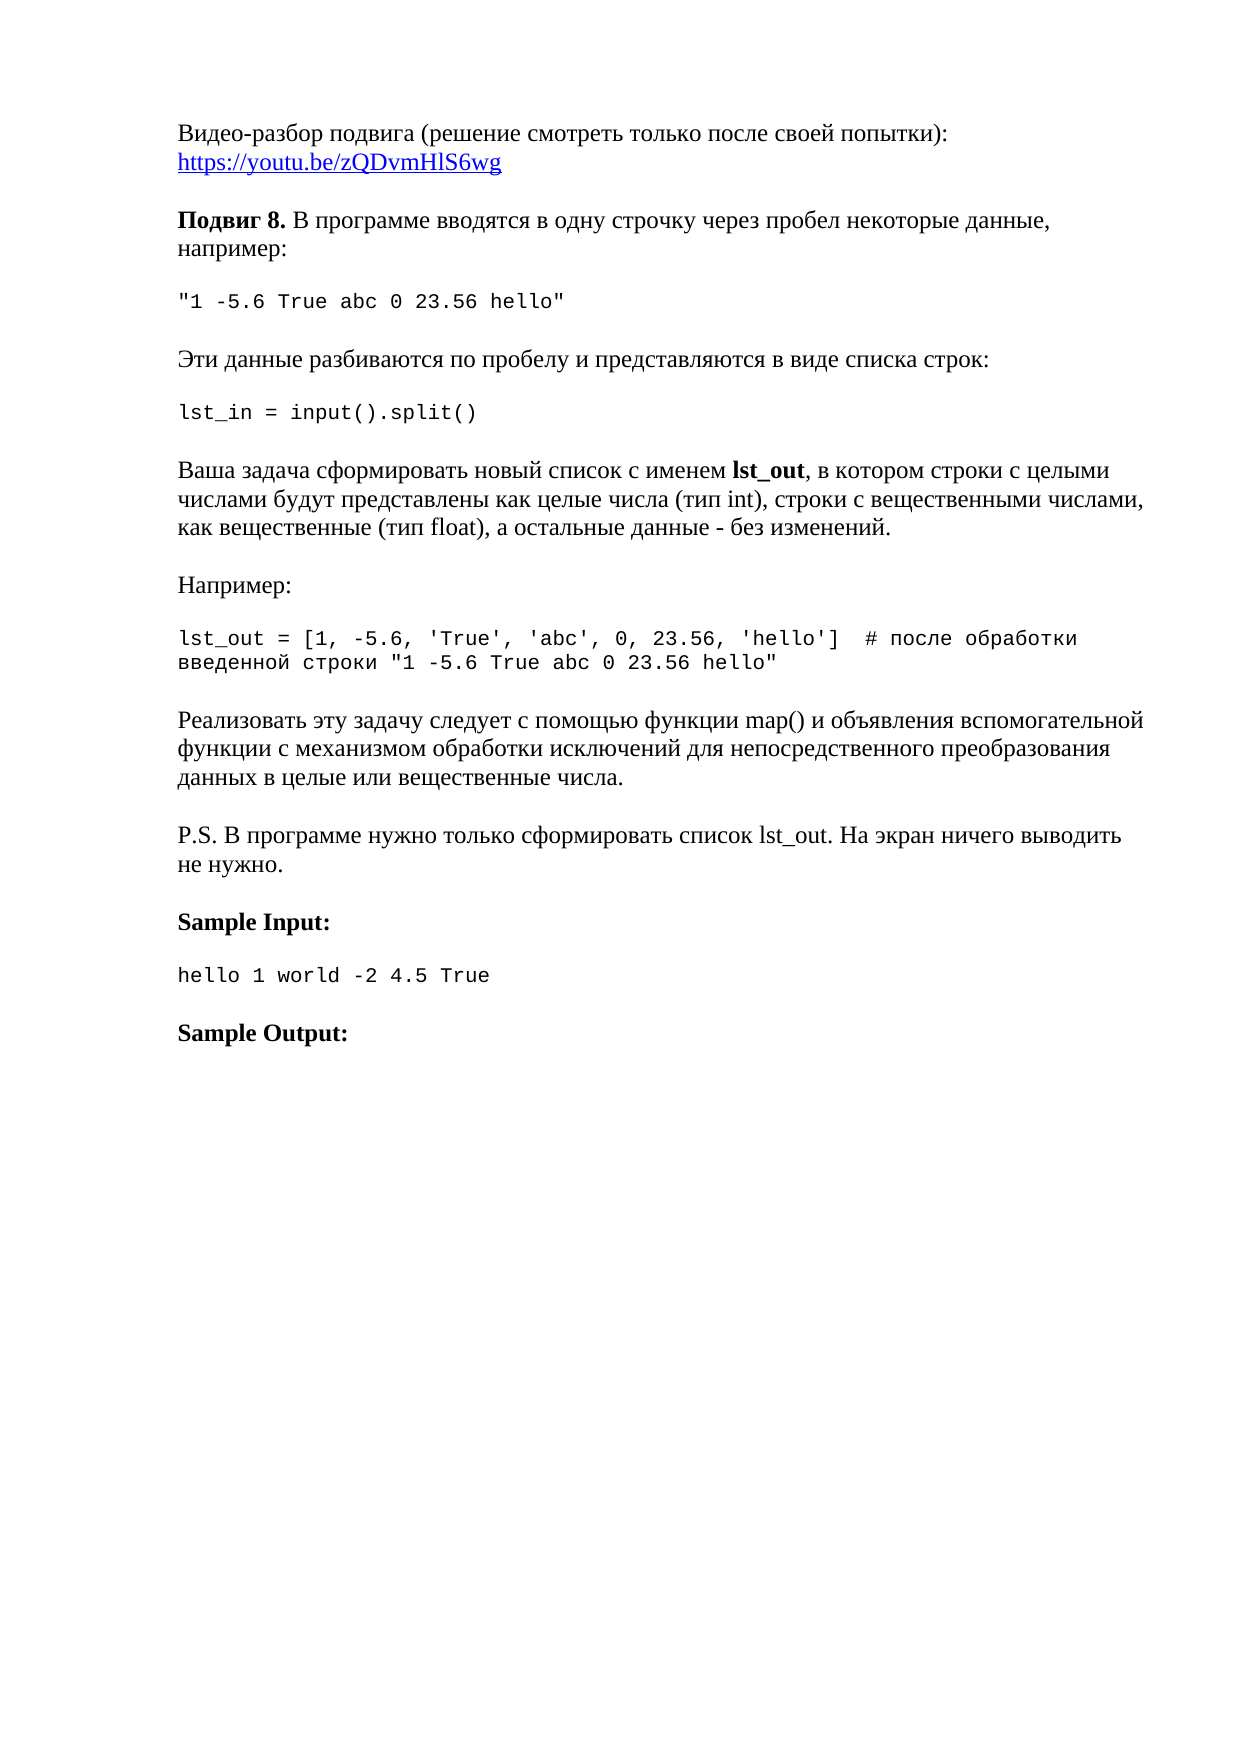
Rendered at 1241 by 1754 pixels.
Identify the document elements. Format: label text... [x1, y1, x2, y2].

text Ваша задача сформировать новый список с именем lst_out, в котором строки с целыми числами будут представлены как целые числа (тип int), строки с вещественными числами, как вещественные (тип float), а остальные данные - без изменений. [177, 455, 1152, 541]
text lst_in = input().split() [177, 402, 1152, 426]
text lst_out = [1, -5.6, 'True', 'abc', 0, 23.56, 'hello'] # после обработки введенной строки "1 -5.6 True abc 0 23.56 hello" [177, 628, 1152, 676]
text Подвиг 8. В программе вводятся в одну строчку через пробел некоторые данные, например: [177, 205, 1152, 262]
text Видео-разбор подвига (решение смотреть только после своей попытки): https://youtu.be/zQDvmHlS6wg [177, 118, 1152, 176]
text Sample Input: [177, 907, 1152, 936]
text "1 -5.6 True abc 0 23.56 hello" [177, 291, 1152, 315]
text Например: [177, 570, 1152, 599]
text Sample Output: [177, 1018, 1152, 1046]
text Эти данные разбиваются по пробелу и представляются в виде списка строк: [177, 344, 1152, 373]
text Реализовать эту задачу следует с помощью функции map() и объявления вспомогательной функции с механизмом обработки исключений для непосредственного преобразования данных в целые или вещественные числа. [177, 705, 1152, 791]
text P.S. В программе нужно только сформировать список lst_out. На экран ничего выводить не нужно. [177, 820, 1152, 878]
text hello 1 world -2 4.5 True [177, 965, 1152, 988]
